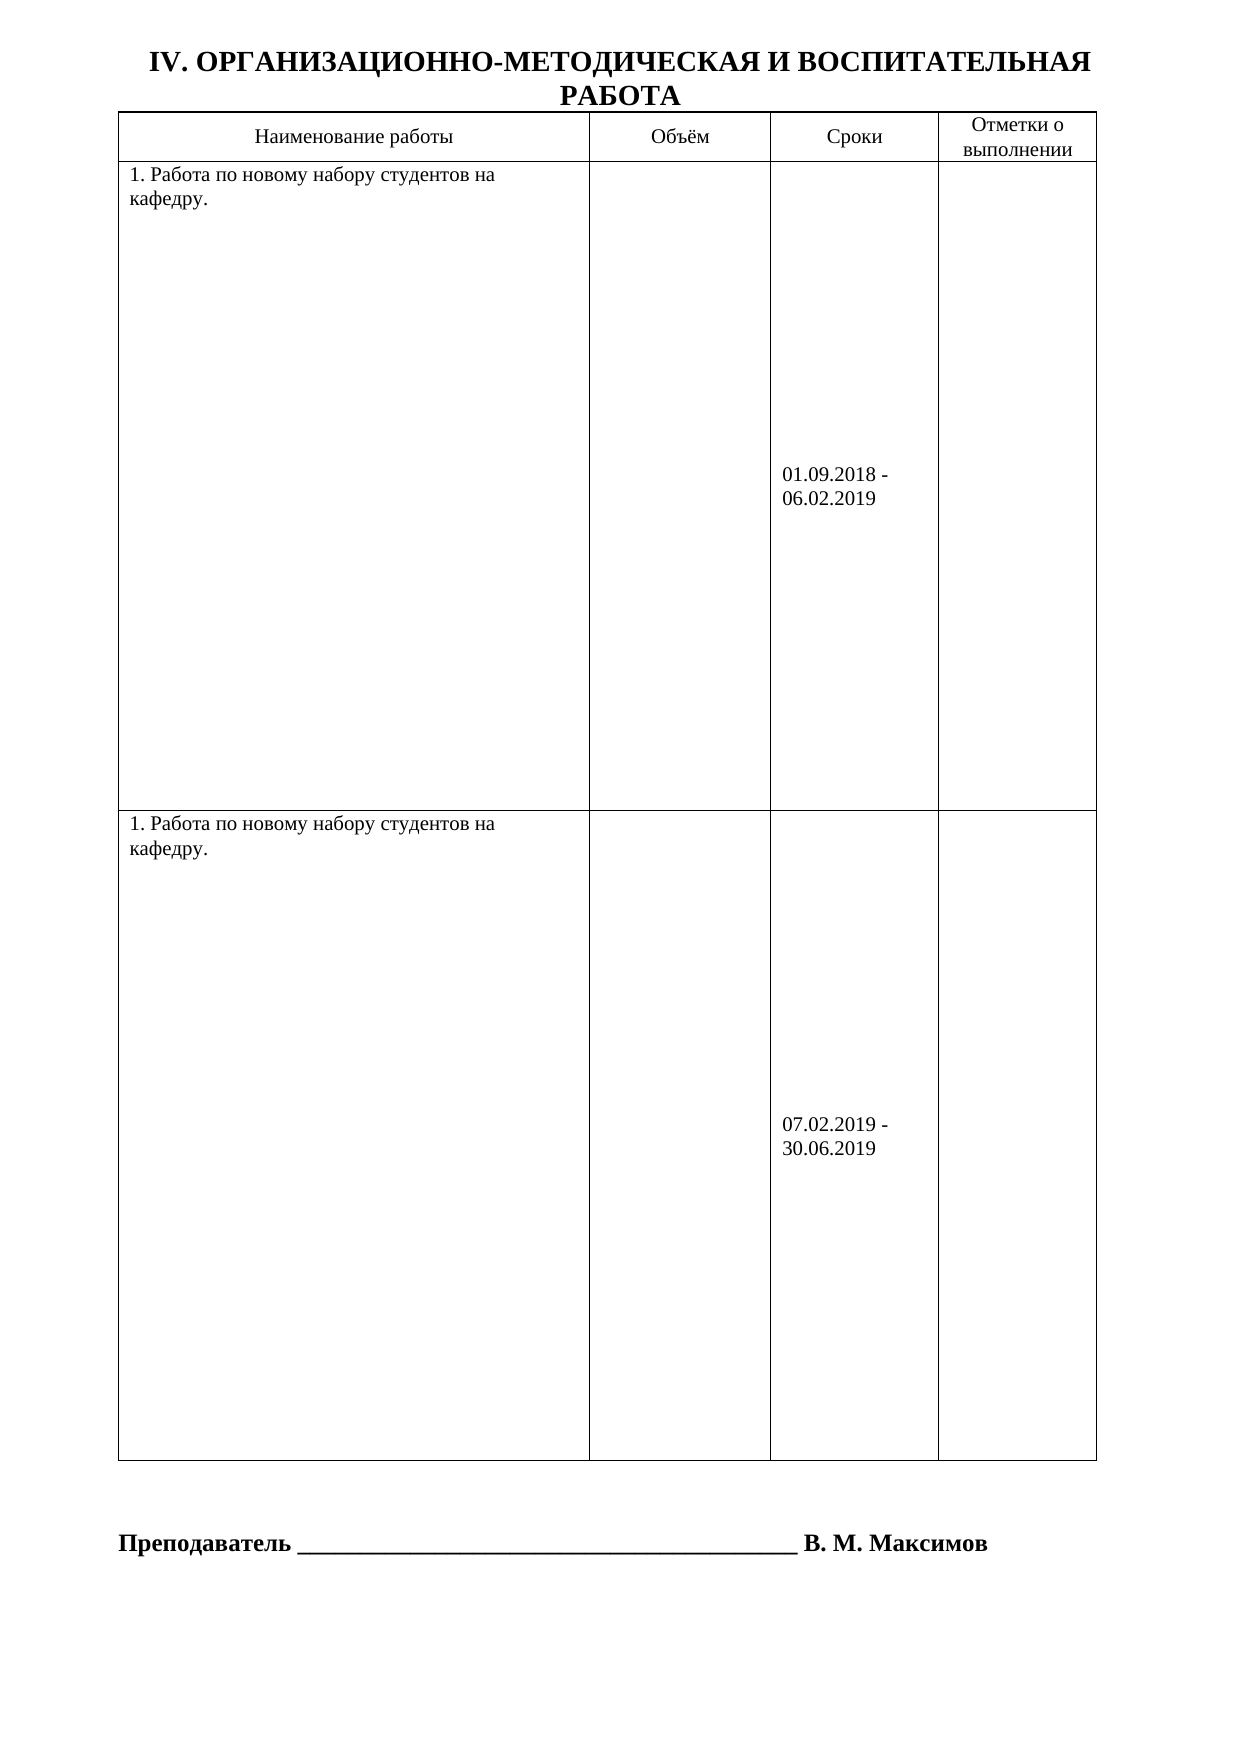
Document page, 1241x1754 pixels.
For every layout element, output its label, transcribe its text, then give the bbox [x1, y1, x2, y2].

table_cell [590, 811, 770, 1460]
table_cell [939, 162, 1096, 810]
text iv. Организационно-методическая и воспитательная работа [118, 44, 1122, 111]
text Преподаватель ________________________________________ В. М. Максимов [118, 1528, 1122, 1557]
table_cell 1. Работа по новому набору студентов на кафедру. [119, 811, 589, 1460]
table_cell [939, 811, 1096, 1460]
table_header Сроки [771, 113, 938, 161]
table_header Объём [590, 113, 770, 161]
table_cell 01.09.2018 - 06.02.2019 [771, 162, 938, 810]
table_cell 1. Работа по новому набору студентов на кафедру. [119, 162, 589, 810]
table_header Отметки о выполнении [939, 113, 1096, 161]
table_header Наименование работы [119, 113, 589, 161]
table_cell [590, 162, 770, 810]
table_cell 07.02.2019 - 30.06.2019 [771, 811, 938, 1460]
